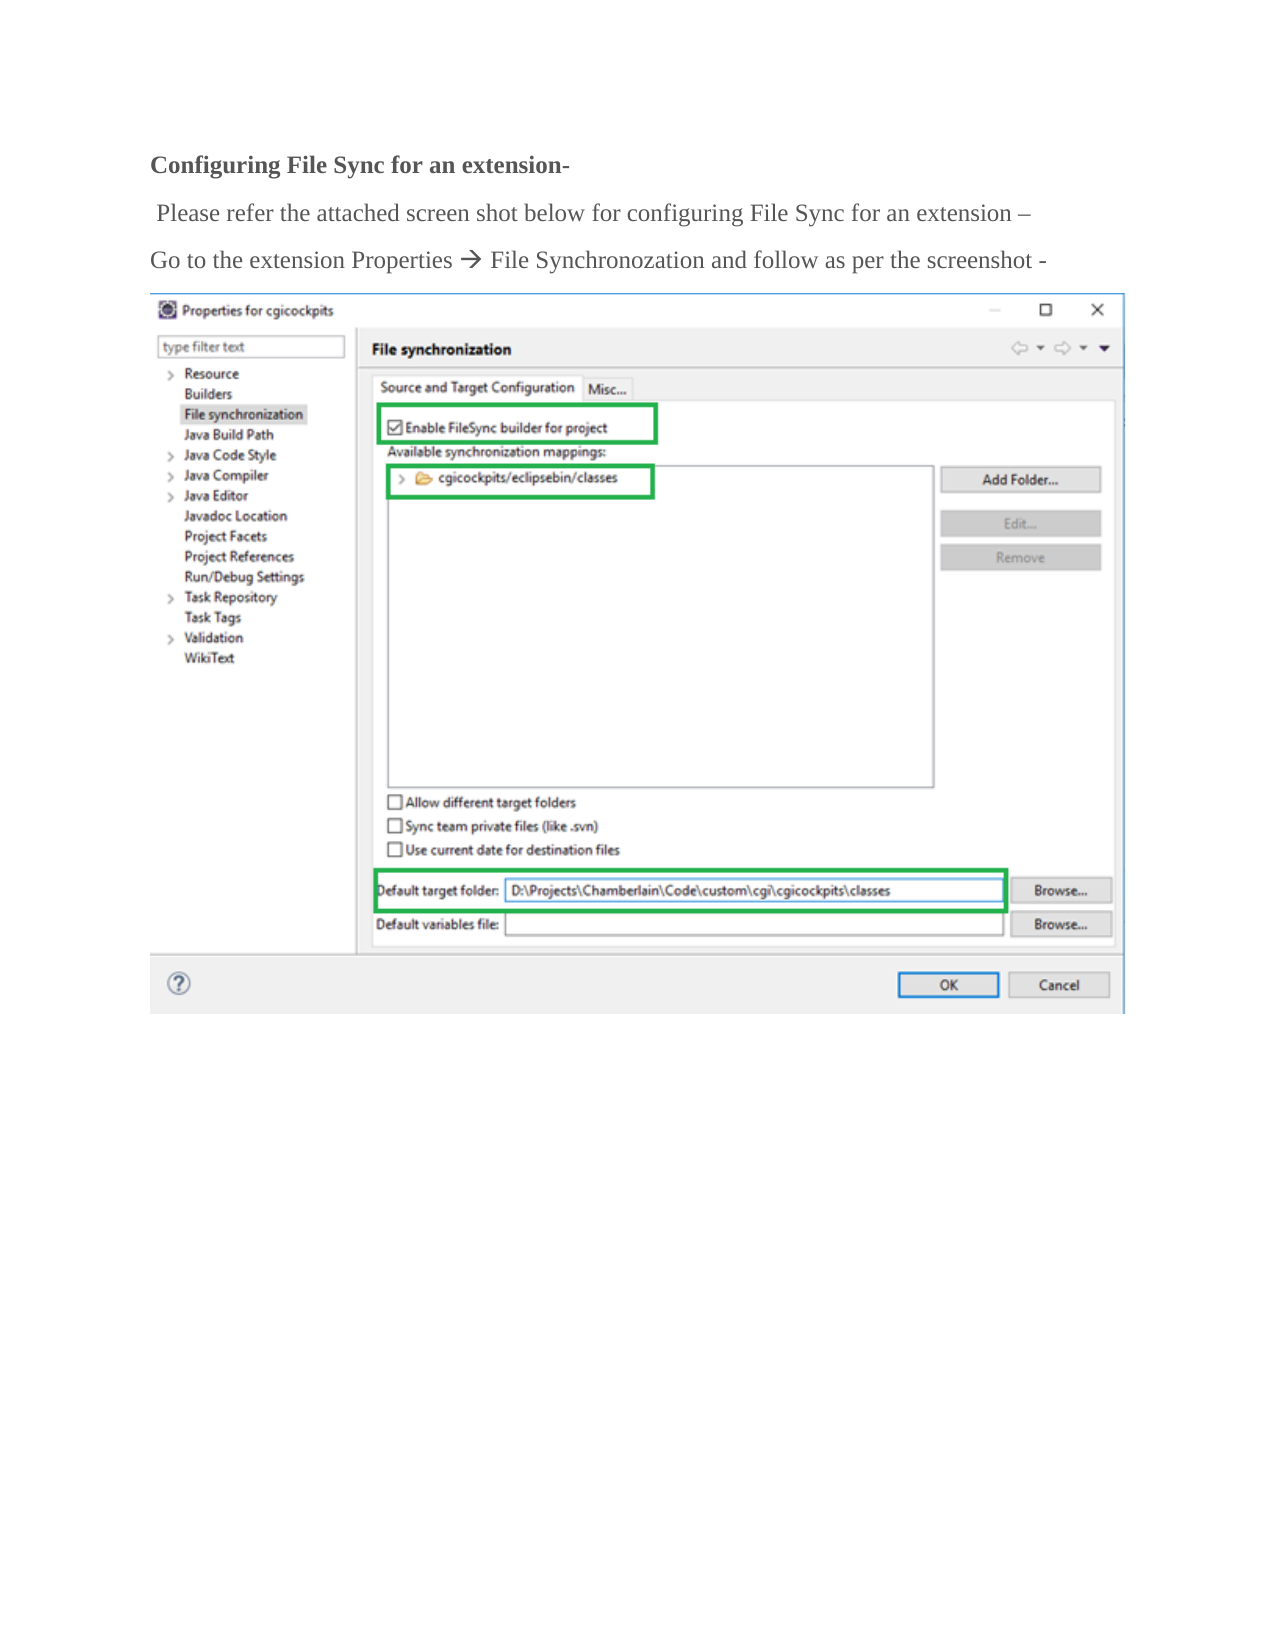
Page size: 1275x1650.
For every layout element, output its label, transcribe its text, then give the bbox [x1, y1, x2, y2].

text Configuring File Sync for an extension- [150, 150, 1125, 179]
text Please refer the attached screen shot below for configuring File Sync for an extension – [150, 198, 1125, 226]
picture [150, 293, 1125, 1014]
text Go to the extension Properties File Synchronozation and follow as per the screenshot - [150, 245, 1125, 274]
